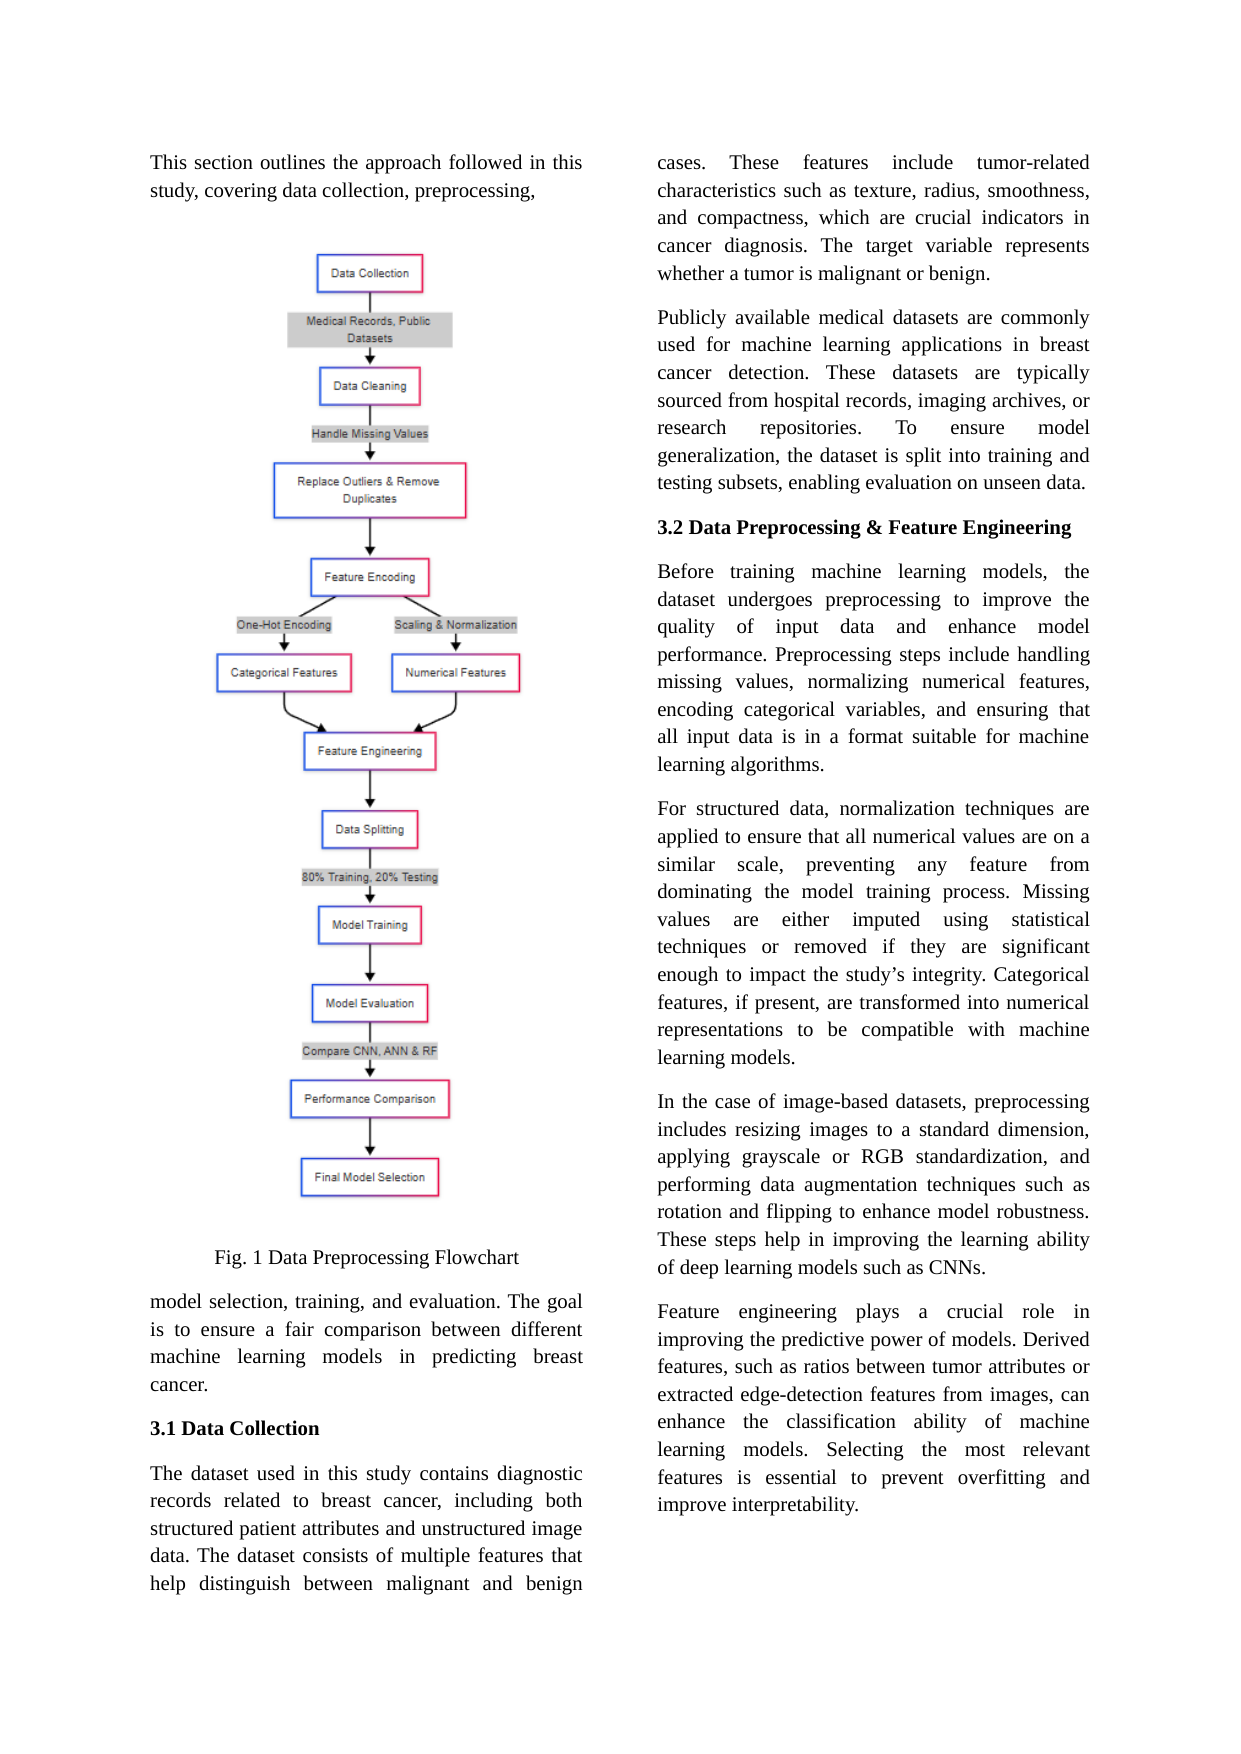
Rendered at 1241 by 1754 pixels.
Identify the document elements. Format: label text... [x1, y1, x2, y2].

text This section outlines the approach followed in this study, covering data collection, preprocessing, [150, 150, 583, 202]
text The dataset used in this study contains diagnostic records related to breast cancer, including both structured patient attributes and unstructured image data. The dataset consists of multiple features that help distinguish between malignant and benign cases. These features include tumor-related characteristics such as texture, radius, smoothness, and compactness, which are crucial indicators in cancer diagnosis. The target variable represents whether a tumor is malignant or benign. [657, 150, 1090, 284]
picture [150, 221, 584, 1223]
text Publicly available medical datasets are commonly used for machine learning applications in breast cancer detection. These datasets are typically sourced from hospital records, imaging archives, or research repositories. To ensure model generalization, the dataset is split into training and testing subsets, enabling evaluation on unseen data. [657, 305, 1090, 494]
text In the case of image-based datasets, preprocessing includes resizing images to a standard dimension, applying grayscale or RGB standardization, and performing data augmentation techniques such as rotation and flipping to enhance model robustness. These steps help in improving the learning ability of deep learning models such as CNNs. [657, 1089, 1090, 1279]
text Feature engineering plays a crucial role in improving the predictive power of models. Derived features, such as ratios between tumor attributes or extracted edge-detection features from images, can enhance the classification ability of machine learning models. Selecting the most relevant features is essential to prevent overfitting and improve interpretability. [657, 1299, 1090, 1516]
text Before training machine learning models, the dataset undergoes preprocessing to improve the quality of input data and enhance model performance. Preprocessing steps include handling missing values, normalizing numerical features, encoding categorical variables, and ensuring that all input data is in a format suitable for machine learning algorithms. [657, 559, 1090, 776]
text Fig. 1 Data Preprocessing Flowchart [150, 1245, 583, 1269]
text For structured data, normalization techniques are applied to ensure that all numerical values are on a similar scale, preventing any feature from dominating the model training process. Missing values are either imputed using statistical techniques or removed if they are significant enough to impact the study’s integrity. Categorical features, if present, are transformed into numerical representations to be compatible with machine learning models. [657, 796, 1090, 1069]
text 3.2 Data Preprocessing & Feature Engineering [657, 514, 1090, 539]
text The dataset used in this study contains diagnostic records related to breast cancer, including both structured patient attributes and unstructured image data. The dataset consists of multiple features that help distinguish between malignant and benign cases. These features include tumor-related characteristics such as texture, radius, smoothness, and compactness, which are crucial indicators in cancer diagnosis. The target variable represents whether a tumor is malignant or benign. [150, 1460, 583, 1595]
text 3.1 Data Collection [150, 1416, 583, 1440]
text model selection, training, and evaluation. The goal is to ensure a fair comparison between different machine learning models in predicting breast cancer. [150, 1289, 583, 1396]
